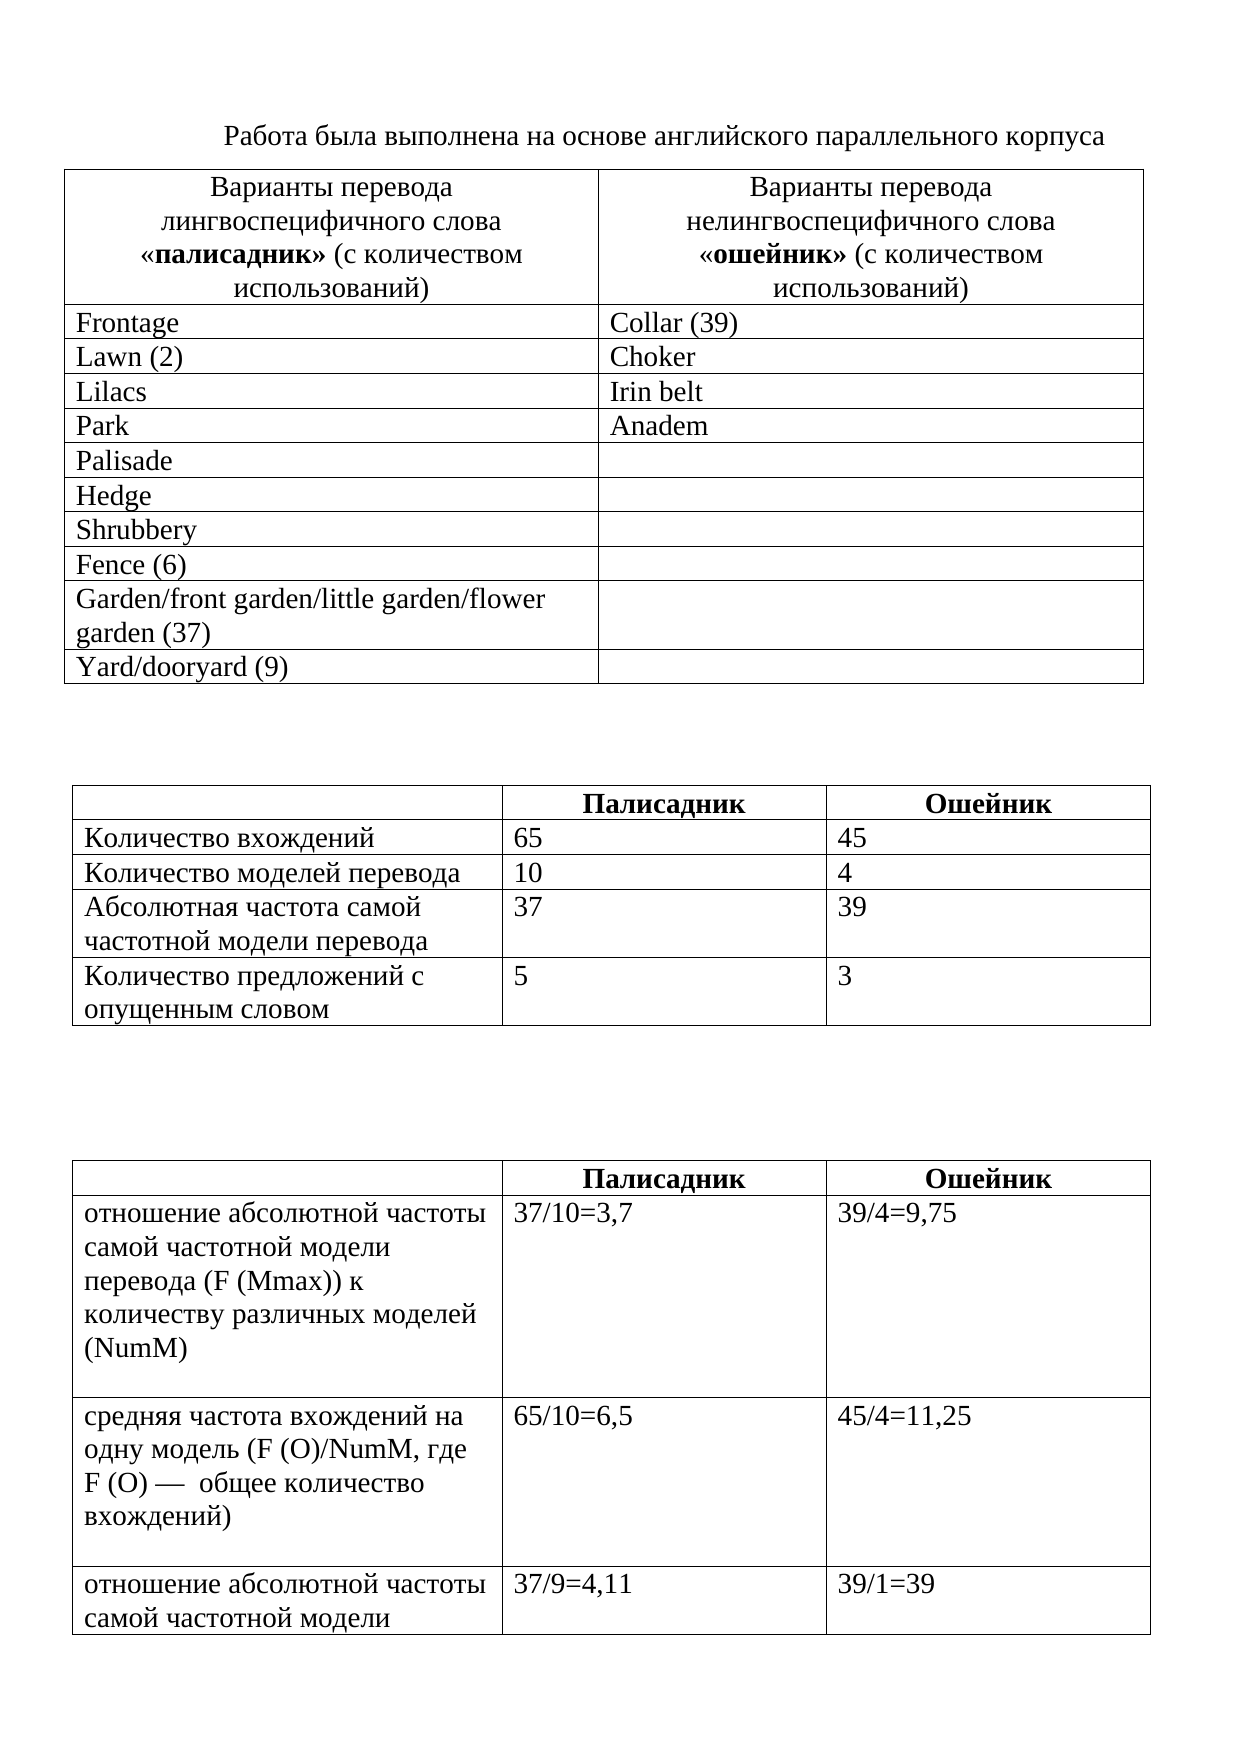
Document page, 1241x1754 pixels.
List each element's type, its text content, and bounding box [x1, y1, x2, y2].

table_cell [599, 547, 1143, 580]
table_cell [599, 581, 1143, 648]
table_header Ошейник [827, 1161, 1150, 1194]
table_cell Количество вхождений [73, 820, 502, 854]
table_header Палисадник [503, 1161, 826, 1194]
table_cell 37/9=4,11 [503, 1567, 826, 1634]
table_cell 10 [503, 855, 826, 888]
table_cell Shrubbery [65, 512, 598, 546]
table_cell [599, 478, 1143, 511]
table_header Варианты перевода лингвоспецифичного слова «палисадник» (с количеством использований) [65, 170, 598, 304]
table_cell Fence (6) [65, 547, 598, 580]
table_cell Frontage [65, 305, 598, 338]
table_cell 45/4=11,25 [827, 1398, 1150, 1566]
table_cell Choker [599, 339, 1143, 373]
table_cell Количество предложений с опущенным словом [73, 958, 502, 1025]
table_cell Yard/dooryard (9) [65, 650, 598, 683]
table_cell 39 [827, 890, 1150, 957]
table_cell 3 [827, 958, 1150, 1025]
text Работа была выполнена на основе английского параллельного корпуса [177, 118, 1152, 152]
table_cell 65 [503, 820, 826, 854]
table_cell 65/10=6,5 [503, 1398, 826, 1566]
table_cell Абсолютная частота самой частотной модели перевода [73, 890, 502, 957]
table_cell 37 [503, 890, 826, 957]
table_header [73, 1161, 502, 1194]
table_cell 5 [503, 958, 826, 1025]
table_cell Park [65, 409, 598, 442]
table_cell Lilacs [65, 374, 598, 407]
table_cell [599, 650, 1143, 683]
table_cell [73, 1567, 502, 1634]
table_cell Collar (39) [599, 305, 1143, 338]
table_header [73, 786, 502, 819]
table_cell 45 [827, 820, 1150, 854]
table_cell [599, 443, 1143, 477]
table_cell 4 [827, 855, 1150, 888]
table_cell 39/1=39 [827, 1567, 1150, 1634]
table_cell [599, 512, 1143, 546]
table_header Ошейник [827, 786, 1150, 819]
table_cell отношение абсолютной частоты самой частотной модели перевода (F (Mmax)) к количеству различных моделей (NumM) [73, 1196, 502, 1397]
table_cell Palisade [65, 443, 598, 477]
table_cell Garden/front garden/little garden/flower garden (37) [65, 581, 598, 648]
table_header Варианты перевода нелингвоспецифичного слова «ошейник» (с количеством использований) [599, 170, 1143, 304]
table_header Палисадник [503, 786, 826, 819]
table_cell Количество моделей перевода [73, 855, 502, 888]
table_cell 37/10=3,7 [503, 1196, 826, 1397]
table_cell 39/4=9,75 [827, 1196, 1150, 1397]
table_cell Hedge [65, 478, 598, 511]
table_cell средняя частота вхождений на одну модель (F (O)/NumM, где F (O) — общее количество вхождений) [73, 1398, 502, 1566]
table_cell Irin belt [599, 374, 1143, 407]
table_cell Anadem [599, 409, 1143, 442]
table_cell Lawn (2) [65, 339, 598, 373]
